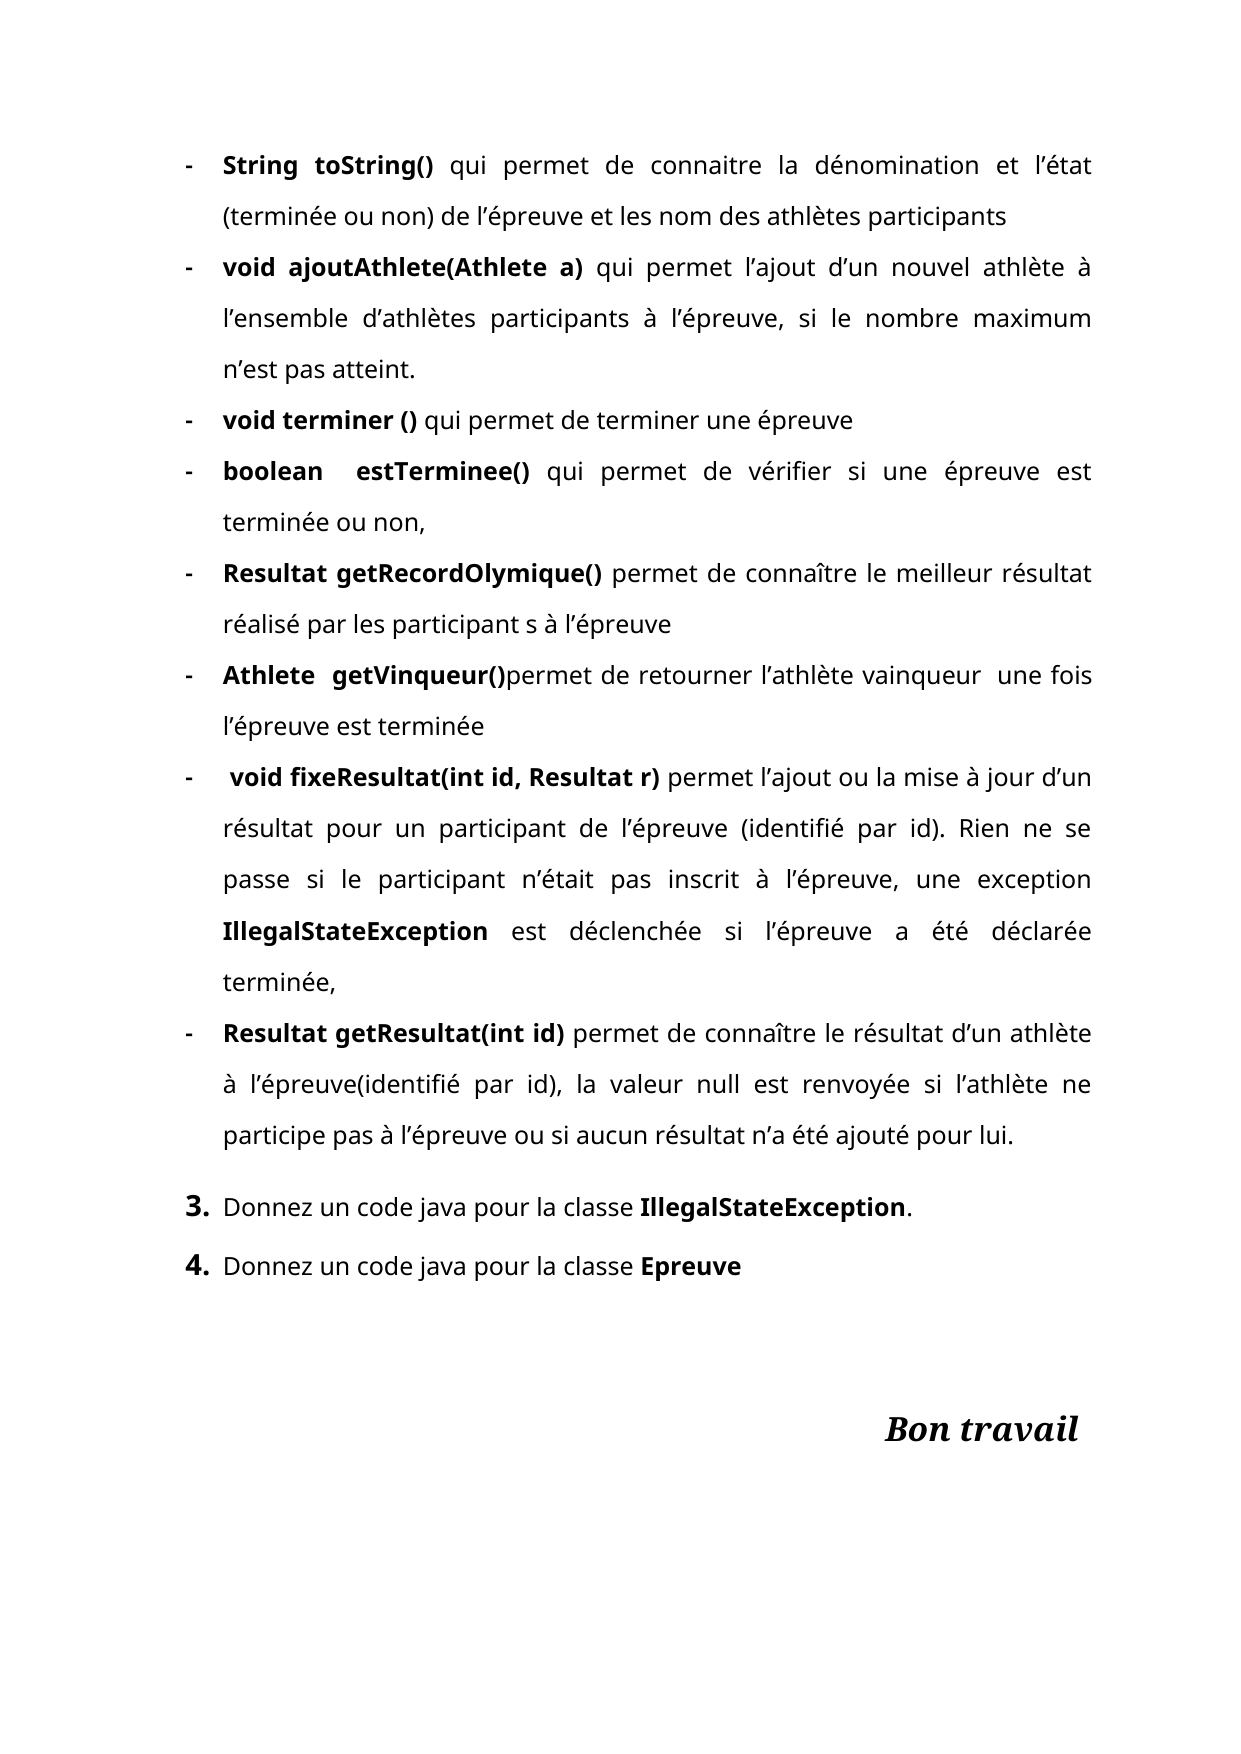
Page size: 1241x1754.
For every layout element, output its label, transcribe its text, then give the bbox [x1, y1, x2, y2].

list Donnez un code java pour la classe Epreuve [185, 1244, 1093, 1284]
list boolean estTerminee() qui permet de vérifier si une épreuve est terminée ou non, [185, 454, 1093, 539]
list void ajoutAthlete(Athlete a) qui permet l’ajout d’un nouvel athlète à l’ensemble d’athlètes participants à l’épreuve, si le nombre maximum n’est pas atteint. [185, 250, 1093, 386]
list String toString() qui permet de connaitre la dénomination et l’état (terminée ou non) de l’épreuve et les nom des athlètes participants [185, 148, 1093, 233]
list void fixeResultat(int id, Resultat r) permet l’ajout ou la mise à jour d’un résultat pour un participant de l’épreuve (identifié par id). Rien ne se passe si le participant n’était pas inscrit à l’épreuve, une exception IllegalStateException est déclenchée si l’épreuve a été déclarée terminée, [185, 760, 1093, 998]
list Athlete getVinqueur()permet de retourner l’athlète vainqueur une fois l’épreuve est terminée [185, 658, 1093, 743]
list Resultat getResultat(int id) permet de connaître le résultat d’un athlète à l’épreuve(identifié par id), la valeur null est renvoyée si l’athlète ne participe pas à l’épreuve ou si aucun résultat n’a été ajouté pour lui. [185, 1015, 1093, 1151]
list void terminer () qui permet de terminer une épreuve [185, 403, 1093, 437]
list Bon travail [885, 1406, 1093, 1452]
list Donnez un code java pour la classe IllegalStateException. [185, 1185, 1093, 1225]
list Resultat getRecordOlymique() permet de connaître le meilleur résultat réalisé par les participant s à l’épreuve [185, 556, 1093, 641]
